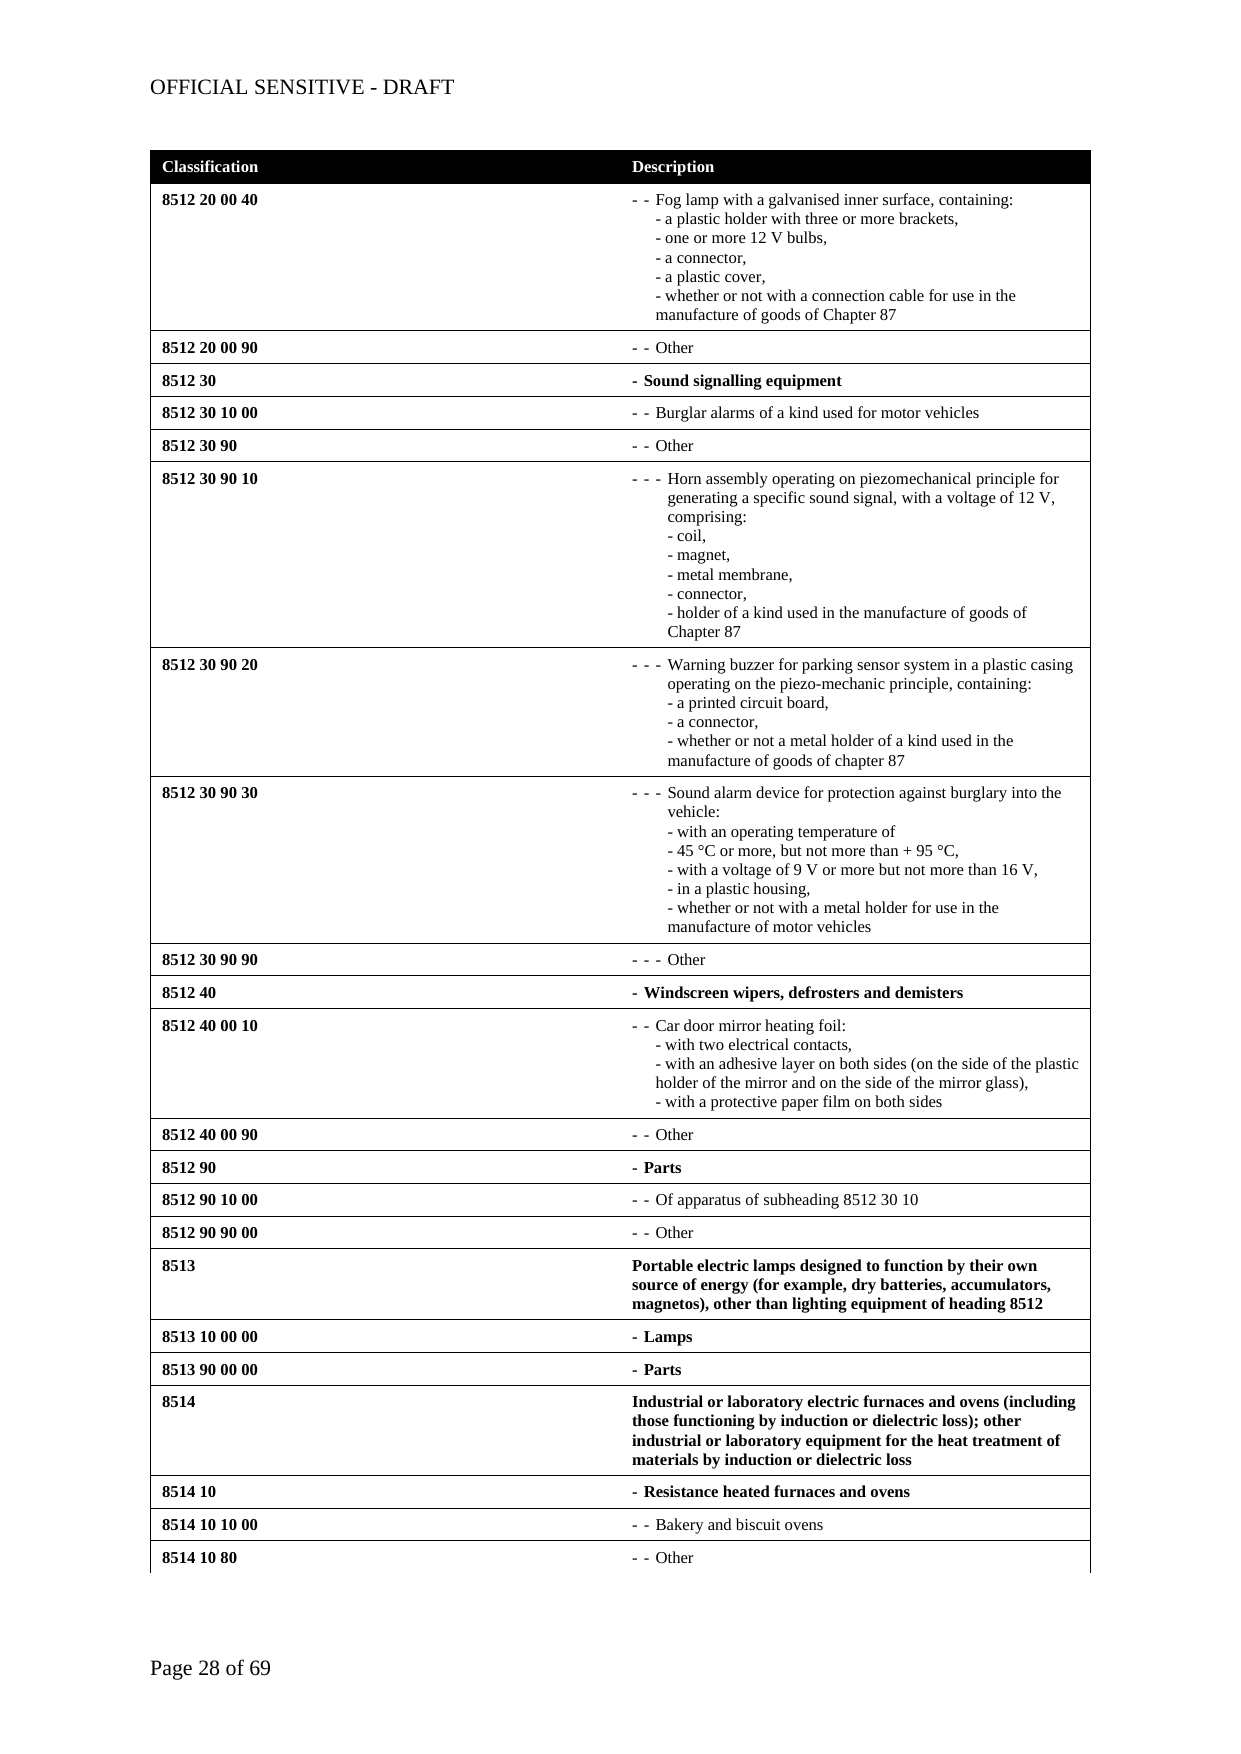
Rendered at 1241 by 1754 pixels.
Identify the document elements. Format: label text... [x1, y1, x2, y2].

table_cell 8512 40 00 10 [151, 1009, 621, 1117]
table_cell - - Fog lamp with a galvanised inner surface, containing: - a plastic holder with three or more brackets, - one or more 12 V bulbs, - a connector, - a plastic cover, - whether or not with a connection cable for use in the manufacture of goods of Chapter 87 [621, 184, 1090, 330]
table_cell - - - Warning buzzer for parking sensor system in a plastic casing operating on the piezo-mechanic principle, containing: - a printed circuit board, - a connector, - whether or not a metal holder of a kind used in the manufacture of goods of chapter 87 [621, 648, 1090, 776]
table_cell - Parts [621, 1151, 1090, 1183]
table_cell 8512 30 [151, 364, 621, 396]
table_cell - - Car door mirror heating foil: - with two electrical contacts, - with an adhesive layer on both sides (on the side of the plastic holder of the mirror and on the side of the mirror glass), - with a protective paper film on both sides [621, 1009, 1090, 1117]
table_cell 8512 30 10 00 [151, 397, 621, 428]
table_cell - - Burglar alarms of a kind used for motor vehicles [621, 397, 1090, 428]
table_header Description [621, 151, 1090, 183]
table_cell 8513 90 00 00 [151, 1353, 621, 1385]
table_cell 8514 10 10 00 [151, 1509, 621, 1540]
table_cell 8512 30 90 10 [151, 462, 621, 647]
table_cell - Parts [621, 1353, 1090, 1385]
table_cell 8512 30 90 [151, 430, 621, 461]
table_cell 8512 30 90 20 [151, 648, 621, 776]
table_cell 8512 90 10 00 [151, 1184, 621, 1216]
table_cell 8512 30 90 30 [151, 777, 621, 943]
table_cell - - Of apparatus of subheading 8512 30 10 [621, 1184, 1090, 1216]
table_cell 8512 90 90 00 [151, 1217, 621, 1248]
table_cell - - Bakery and biscuit ovens [621, 1509, 1090, 1540]
table_cell - Sound signalling equipment [621, 364, 1090, 396]
table_cell Portable electric lamps designed to function by their own source of energy (for example, dry batteries, accumulators, magnetos), other than lighting equipment of heading 8512 [621, 1249, 1090, 1319]
table_cell 8514 [151, 1386, 621, 1475]
table_cell 8512 40 00 90 [151, 1119, 621, 1150]
table_cell 8513 10 00 00 [151, 1320, 621, 1352]
table_cell - Lamps [621, 1320, 1090, 1352]
table_cell - Resistance heated furnaces and ovens [621, 1476, 1090, 1508]
table_cell - - Other [621, 1119, 1090, 1150]
table_cell - - - Other [621, 944, 1090, 975]
table_cell 8513 [151, 1249, 621, 1319]
table_cell 8512 90 [151, 1151, 621, 1183]
table_cell 8512 30 90 90 [151, 944, 621, 975]
table_cell 8514 10 [151, 1476, 621, 1508]
table_cell - - Other [621, 1217, 1090, 1248]
table_cell Industrial or laboratory electric furnaces and ovens (including those functioning by induction or dielectric loss); other industrial or laboratory equipment for the heat treatment of materials by induction or dielectric loss [621, 1386, 1090, 1475]
table_cell 8512 40 [151, 976, 621, 1008]
table_cell - - - Sound alarm device for protection against burglary into the vehicle: - with an operating temperature of - 45 °C or more, but not more than + 95 °C, - with a voltage of 9 V or more but not more than 16 V, - in a plastic housing, - whether or not with a metal holder for use in the manufacture of motor vehicles [621, 777, 1090, 943]
table_cell - - Other [621, 430, 1090, 461]
table_cell 8512 20 00 40 [151, 184, 621, 330]
table_cell - Windscreen wipers, defrosters and demisters [621, 976, 1090, 1008]
table_cell 8512 20 00 90 [151, 331, 621, 363]
table_cell - - Other [621, 331, 1090, 363]
table_cell - - - Horn assembly operating on piezomechanical principle for generating a specific sound signal, with a voltage of 12 V, comprising: - coil, - magnet, - metal membrane, - connector, - holder of a kind used in the manufacture of goods of Chapter 87 [621, 462, 1090, 647]
table_cell 8514 10 80 [151, 1541, 621, 1573]
table_cell - - Other [621, 1541, 1090, 1573]
table_header Classification [151, 151, 621, 183]
